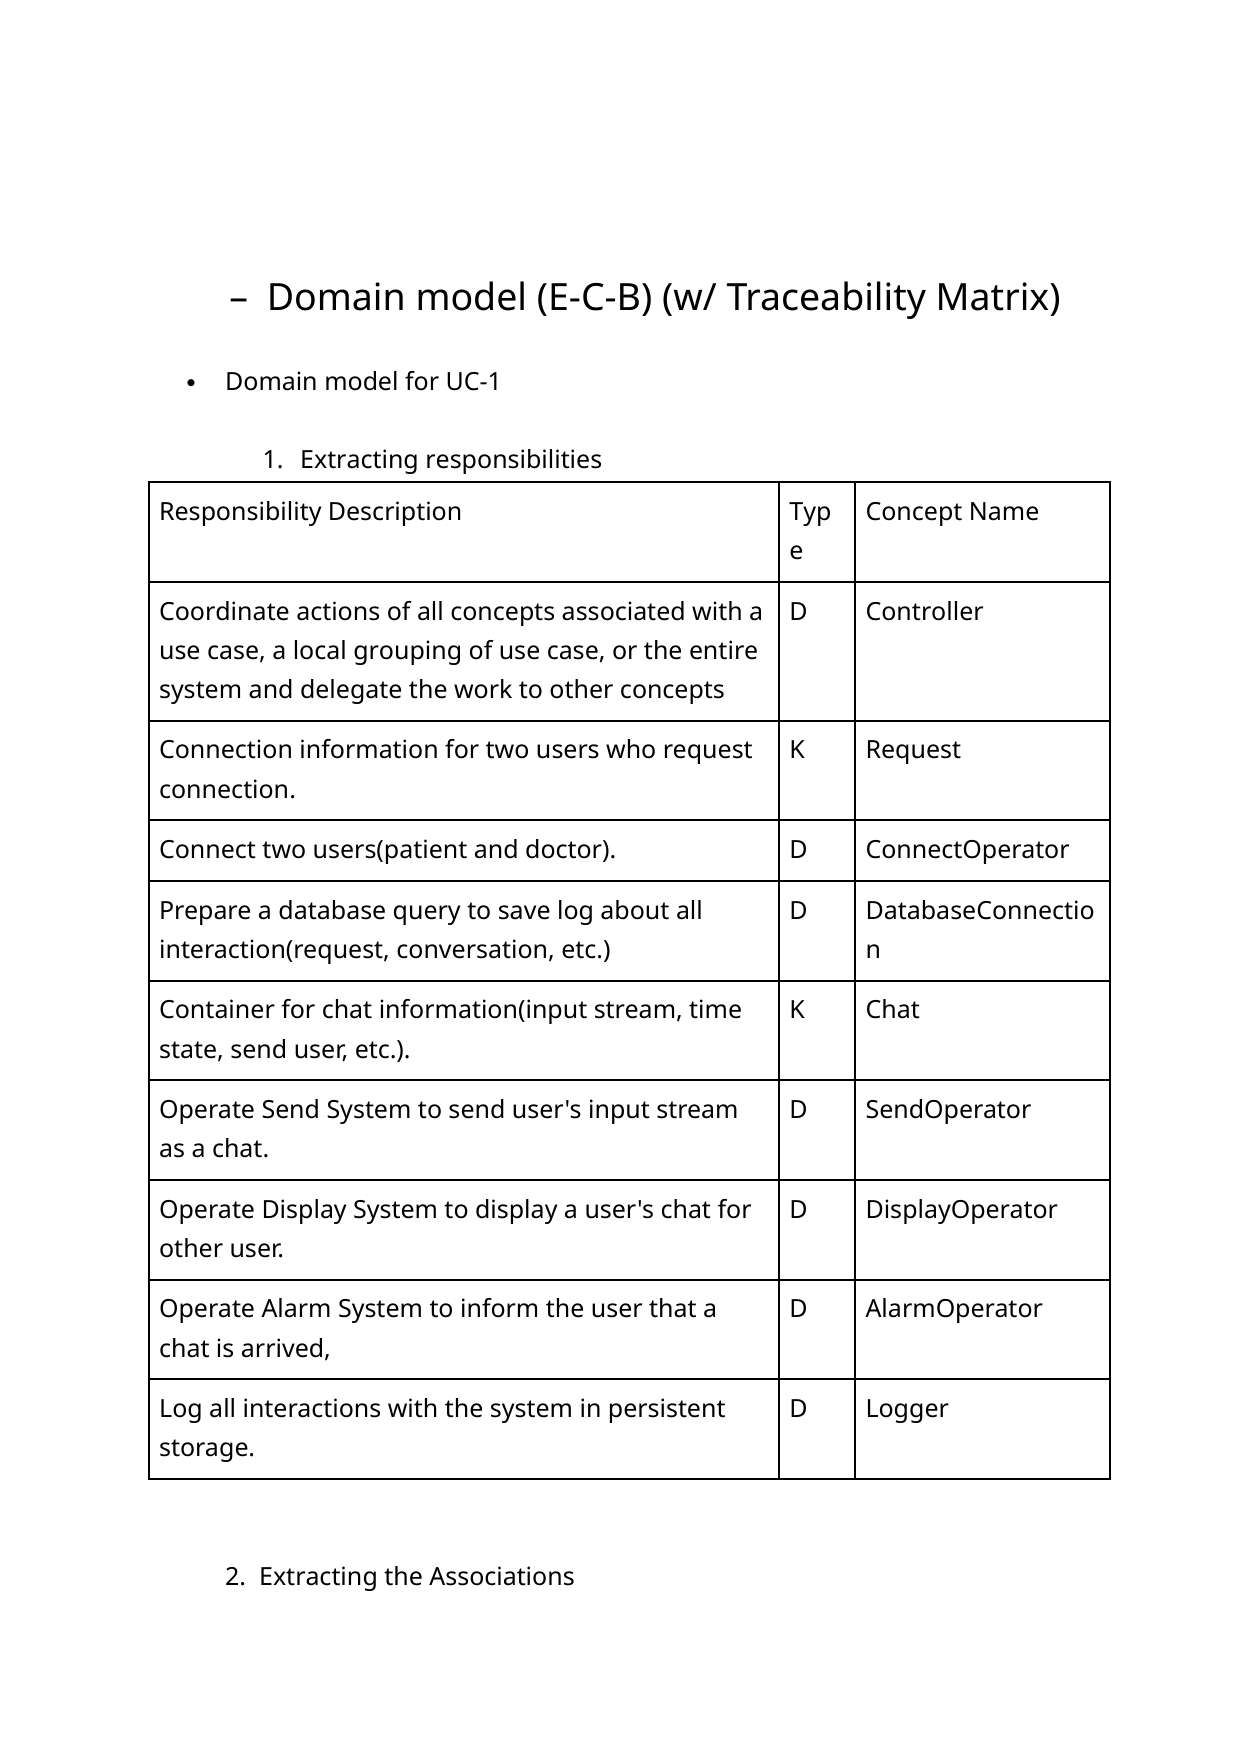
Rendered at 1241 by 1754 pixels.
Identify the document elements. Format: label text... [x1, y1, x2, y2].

table_cell Connect two users(patient and doctor). [150, 821, 778, 880]
table_cell D [780, 1081, 854, 1179]
table_cell D [780, 1380, 854, 1478]
table_cell D [780, 1281, 854, 1378]
table_cell ConnectOperator [856, 821, 1109, 880]
table_header Concept Name [856, 483, 1109, 581]
table_cell Container for chat information(input stream, time state, send user, etc.). [150, 982, 778, 1079]
table_cell Logger [856, 1380, 1109, 1478]
list Domain model for UC-1 [187, 364, 1090, 398]
table_cell Coordinate actions of all concepts associated with a use case, a local grouping of use case, or the entire system and delegate the work to other concepts [150, 583, 778, 720]
table_cell Prepare a database query to save log about all interaction(request, conversation, etc.) [150, 882, 778, 979]
table_cell Connection information for two users who request connection. [150, 722, 778, 819]
table_cell K [780, 722, 854, 819]
table_cell Operate Alarm System to inform the user that a chat is arrived, [150, 1281, 778, 1378]
text 2. Extracting the Associations [225, 1558, 1090, 1592]
table_cell Operate Send System to send user's input stream as a chat. [150, 1081, 778, 1179]
table_cell Chat [856, 982, 1109, 1079]
table_header Responsibility Description [150, 483, 778, 581]
table_cell SendOperator [856, 1081, 1109, 1179]
table_cell Controller [856, 583, 1109, 720]
list Extracting responsibilities [262, 442, 1090, 476]
table_cell D [780, 583, 854, 720]
table_cell K [780, 982, 854, 1079]
table_header Type [780, 483, 854, 581]
list Domain model (E-C-B) (w/ Traceability Matrix) [229, 270, 1090, 321]
table_cell Operate Display System to display a user's chat for other user. [150, 1181, 778, 1279]
table_cell AlarmOperator [856, 1281, 1109, 1378]
table_cell Log all interactions with the system in persistent storage. [150, 1380, 778, 1478]
table_cell D [780, 821, 854, 880]
table_cell DatabaseConnection [856, 882, 1109, 979]
table_cell D [780, 882, 854, 979]
table_cell DisplayOperator [856, 1181, 1109, 1279]
table_cell D [780, 1181, 854, 1279]
table_cell Request [856, 722, 1109, 819]
